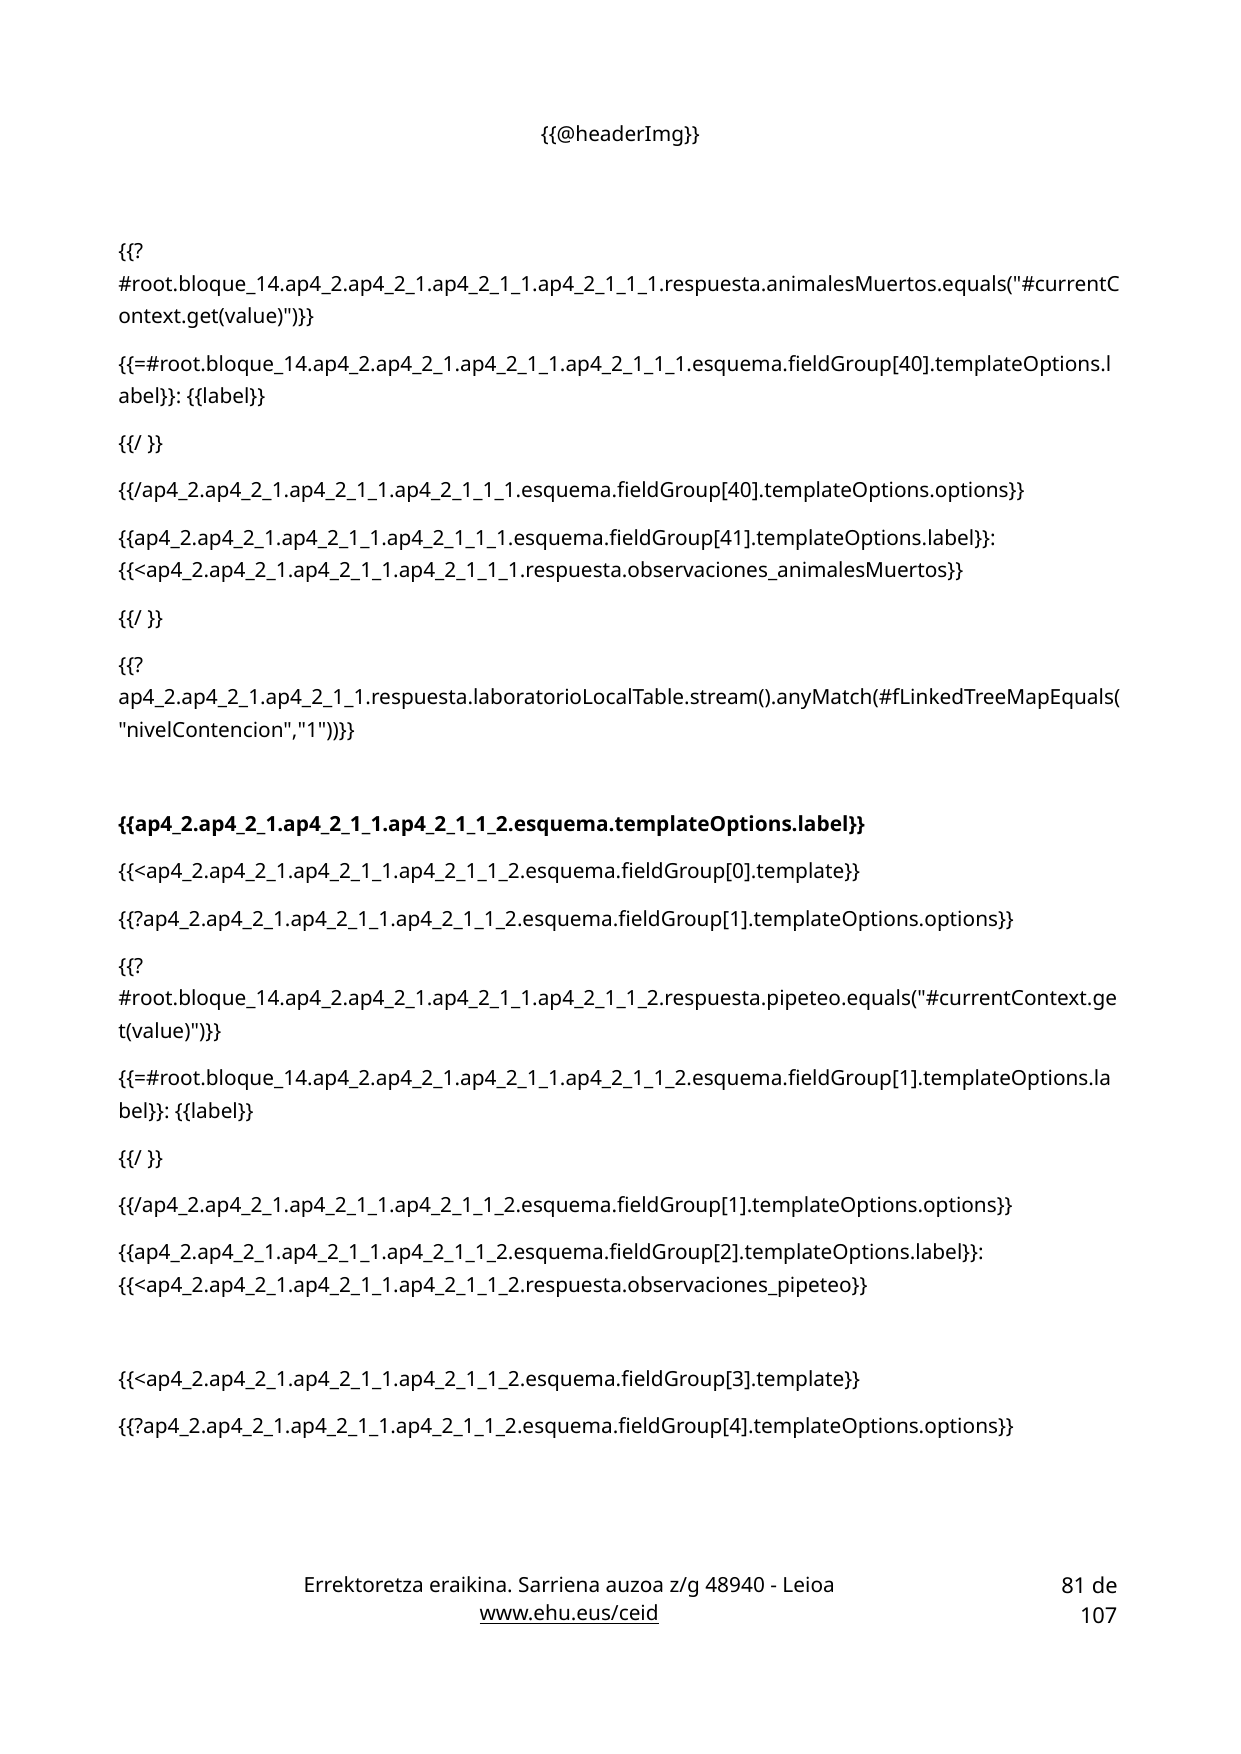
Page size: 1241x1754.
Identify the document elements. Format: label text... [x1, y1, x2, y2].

list {{ap4_2.ap4_2_1.ap4_2_1_1.ap4_2_1_1_2.esquema.templateOptions.label}} [118, 809, 1122, 838]
list {{/ }} [118, 1143, 1122, 1172]
list {{ap4_2.ap4_2_1.ap4_2_1_1.ap4_2_1_1_2.esquema.fieldGroup[2].templateOptions.label}}: {{<ap4_2.ap4_2_1.ap4_2_1_1.ap4_2_1_1_2.respuesta.observaciones_pipeteo}} [118, 1237, 1122, 1298]
list {{?ap4_2.ap4_2_1.ap4_2_1_1.ap4_2_1_1_2.esquema.fieldGroup[1].templateOptions.options}} [118, 904, 1122, 932]
list {{?ap4_2.ap4_2_1.ap4_2_1_1.ap4_2_1_1_2.esquema.fieldGroup[4].templateOptions.options}} [118, 1412, 1122, 1440]
list {{/ }} [118, 603, 1122, 631]
list {{<ap4_2.ap4_2_1.ap4_2_1_1.ap4_2_1_1_2.esquema.fieldGroup[0].template}} [118, 857, 1122, 885]
list {{/ap4_2.ap4_2_1.ap4_2_1_1.ap4_2_1_1_2.esquema.fieldGroup[1].templateOptions.options}} [118, 1190, 1122, 1219]
list {{/ap4_2.ap4_2_1.ap4_2_1_1.ap4_2_1_1_1.esquema.fieldGroup[40].templateOptions.options}} [118, 476, 1122, 504]
list {{? #root.bloque_14.ap4_2.ap4_2_1.ap4_2_1_1.ap4_2_1_1_2.respuesta.pipeteo.equals("#currentContext.get(value)")}} [118, 951, 1122, 1044]
list {{? #root.bloque_14.ap4_2.ap4_2_1.ap4_2_1_1.ap4_2_1_1_1.respuesta.animalesMuertos.equals("#currentContext.get(value)")}} [118, 236, 1122, 330]
list {{ap4_2.ap4_2_1.ap4_2_1_1.ap4_2_1_1_1.esquema.fieldGroup[41].templateOptions.label}}: {{<ap4_2.ap4_2_1.ap4_2_1_1.ap4_2_1_1_1.respuesta.observaciones_animalesMuertos}} [118, 523, 1122, 584]
list {{=#root.bloque_14.ap4_2.ap4_2_1.ap4_2_1_1.ap4_2_1_1_1.esquema.fieldGroup[40].templateOptions.label}}: {{label}} [118, 349, 1122, 410]
list {{/ }} [118, 428, 1122, 457]
list {{?ap4_2.ap4_2_1.ap4_2_1_1.respuesta.laboratorioLocalTable.stream().anyMatch(#fLinkedTreeMapEquals("nivelContencion","1"))}} [118, 650, 1122, 743]
list {{=#root.bloque_14.ap4_2.ap4_2_1.ap4_2_1_1.ap4_2_1_1_2.esquema.fieldGroup[1].templateOptions.label}}: {{label}} [118, 1063, 1122, 1124]
list {{<ap4_2.ap4_2_1.ap4_2_1_1.ap4_2_1_1_2.esquema.fieldGroup[3].template}} [118, 1364, 1122, 1393]
